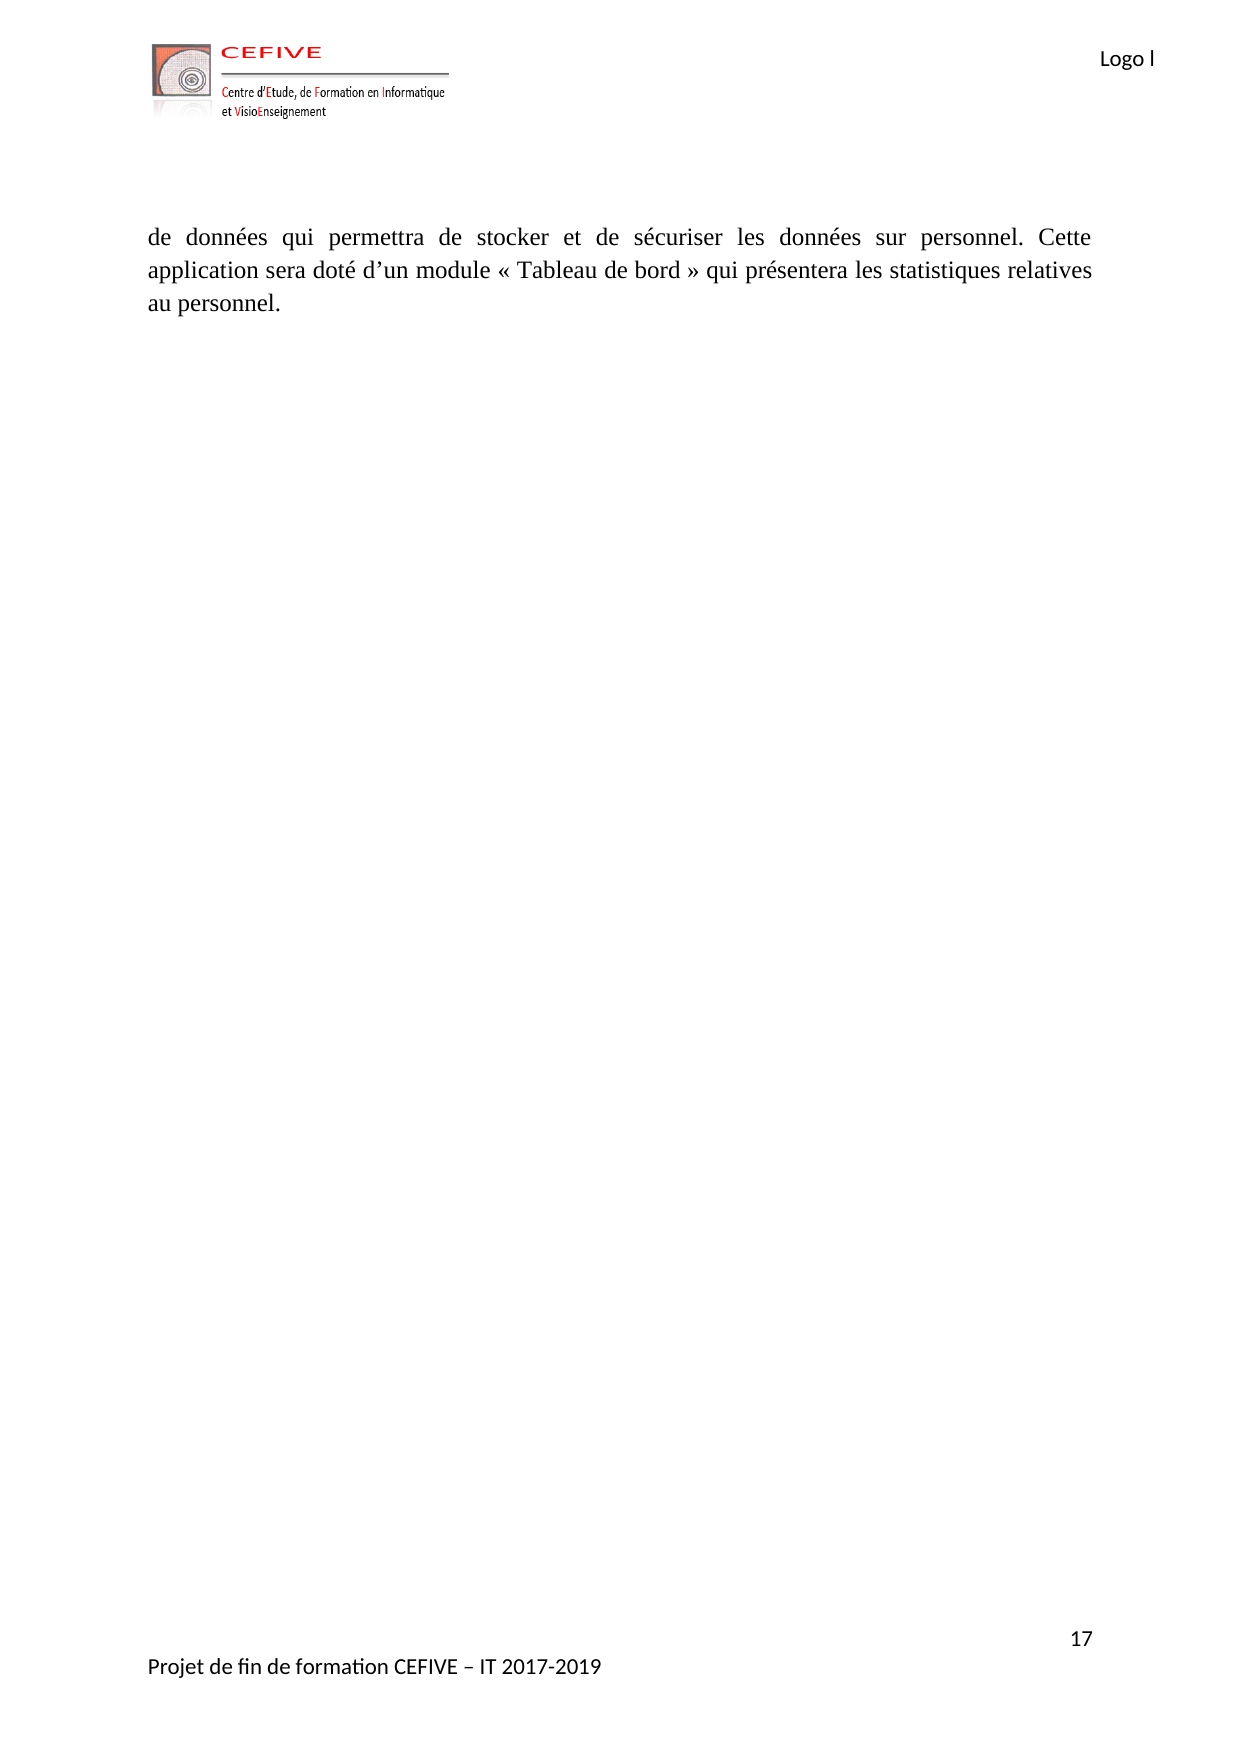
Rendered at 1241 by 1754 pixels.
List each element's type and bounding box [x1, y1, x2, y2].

text [148, 222, 1093, 316]
picture [148, 35, 455, 123]
